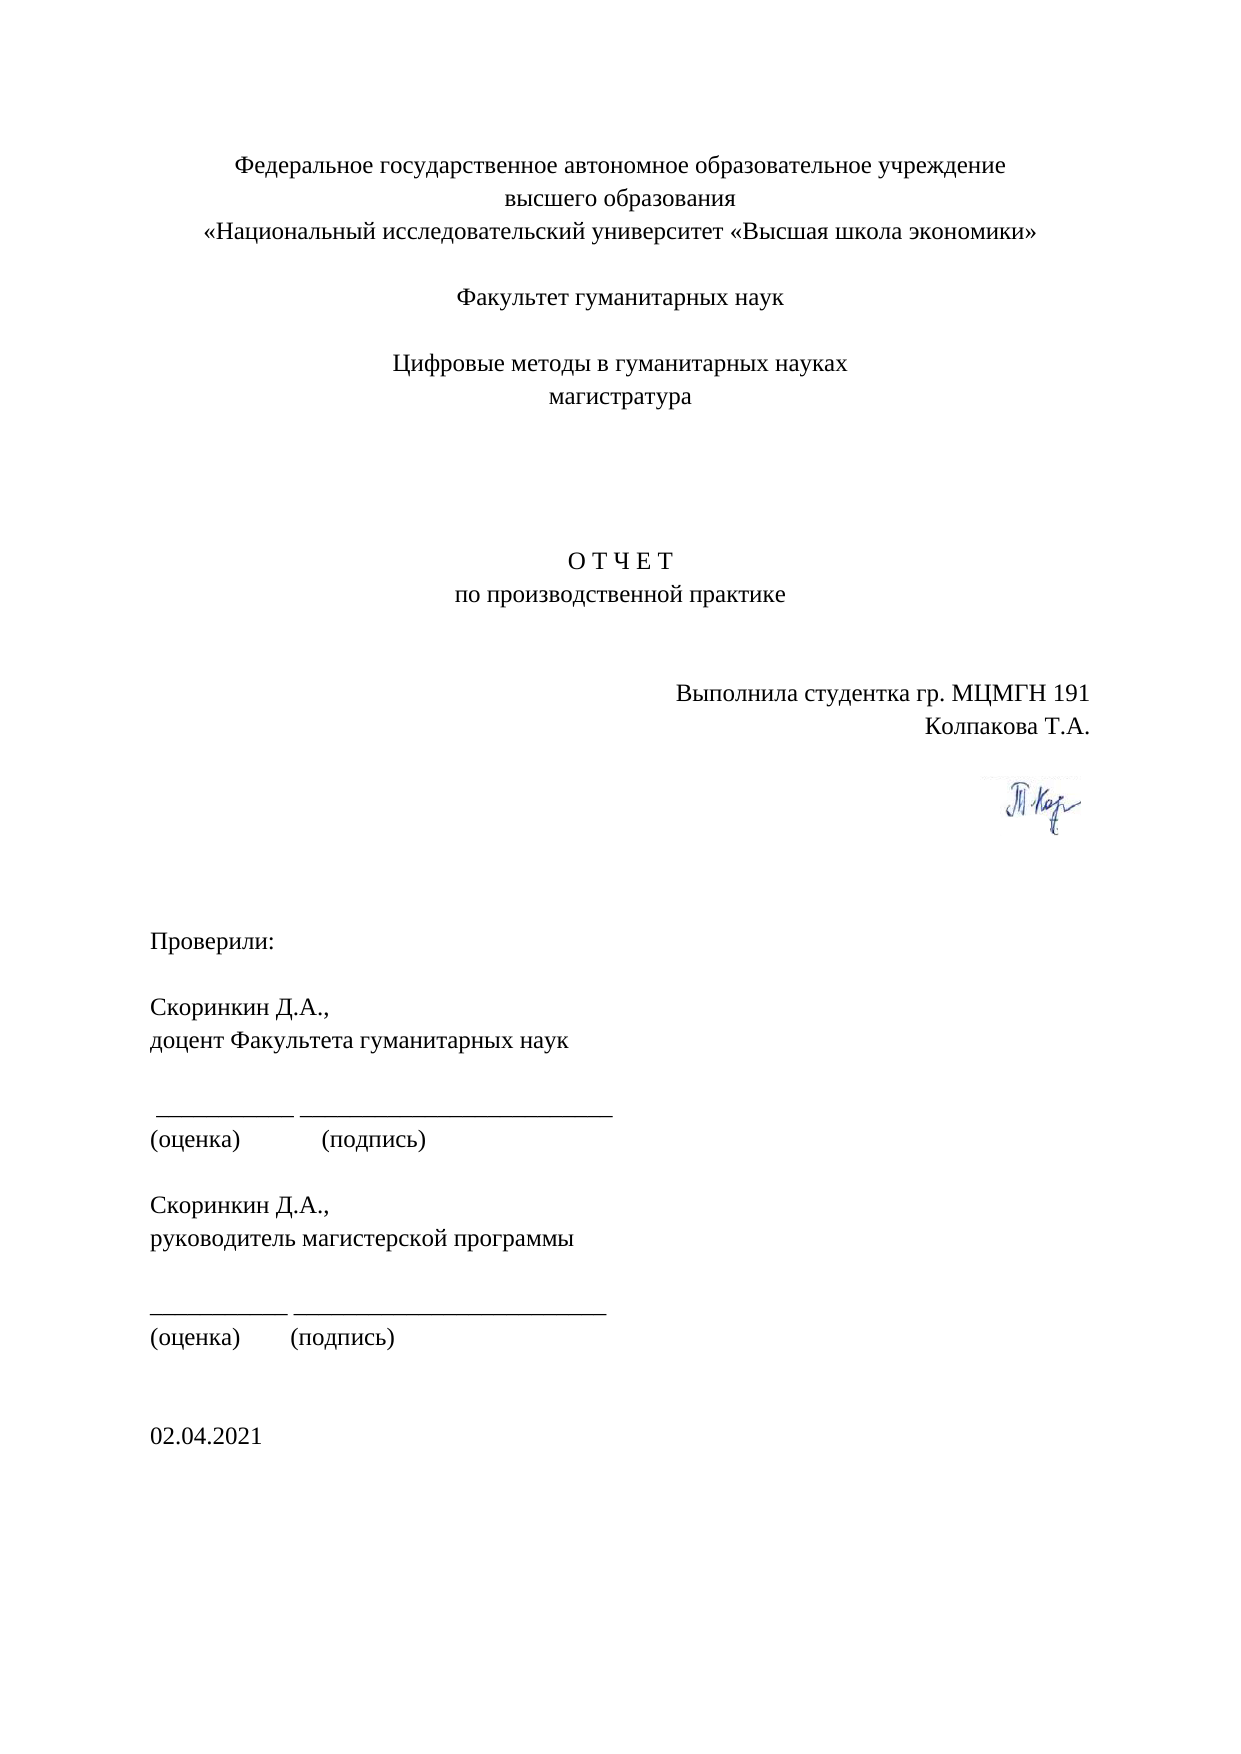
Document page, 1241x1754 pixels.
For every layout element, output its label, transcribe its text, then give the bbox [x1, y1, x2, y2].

text доцент Факультета гуманитарных наук [150, 1025, 1090, 1054]
text Скоринкин Д.А., [150, 1190, 1090, 1219]
text магистратура [150, 381, 1090, 410]
text ___________ _________________________ [150, 1091, 1090, 1120]
text руководитель магистерской программы [150, 1223, 1090, 1252]
text Федеральное государственное автономное образовательное учреждение [150, 150, 1090, 179]
text (оценка) (подпись) [150, 1124, 1090, 1153]
text Факультет гуманитарных наук [150, 282, 1090, 311]
text высшего образования [150, 183, 1090, 212]
text «Национальный исследовательский университет «Высшая школа экономики» [150, 216, 1090, 245]
picture [978, 744, 1091, 856]
text О Т Ч Е Т [150, 546, 1090, 575]
text Колпакова Т.А. [150, 711, 1090, 740]
text (оценка) (подпись) [150, 1322, 1090, 1351]
text Цифровые методы в гуманитарных науках [150, 348, 1090, 377]
text Выполнила студентка гр. МЦМГН 191 [150, 678, 1090, 707]
text по производственной практике [150, 579, 1090, 608]
text 02.04.2021 [150, 1421, 1090, 1450]
text ___________ _________________________ [150, 1289, 1090, 1318]
text Скоринкин Д.А., [150, 992, 1090, 1021]
text Проверили: [150, 926, 1090, 955]
